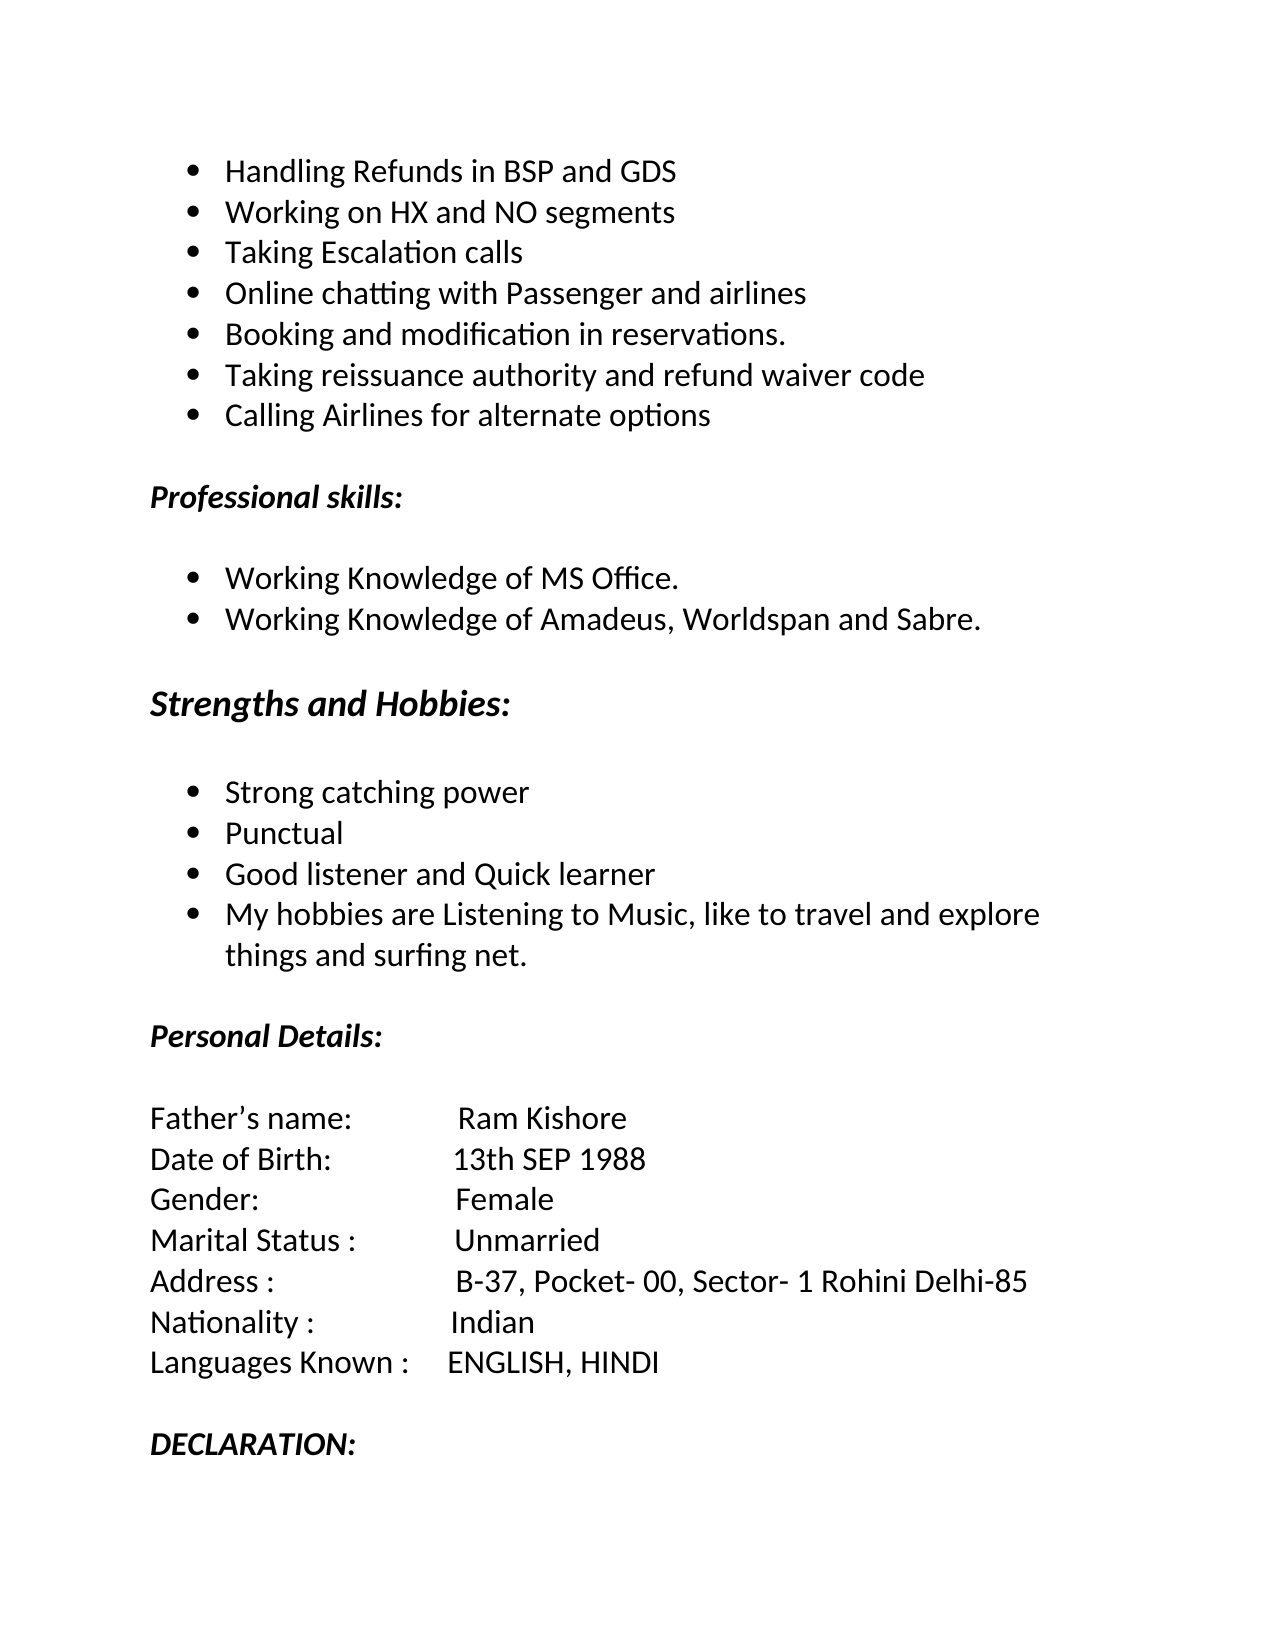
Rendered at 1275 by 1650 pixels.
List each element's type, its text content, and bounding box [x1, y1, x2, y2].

list Handling Refunds in BSP and GDS [187, 150, 1125, 191]
text Professional skills: [150, 435, 1125, 517]
text Father’s name: Ram Kishore [150, 1097, 1125, 1138]
list Calling Airlines for alternate options [187, 394, 1125, 435]
list Taking reissuance authority and refund waiver code [187, 354, 1125, 394]
list Strong catching power [187, 771, 1125, 812]
text Strengths and Hobbies: [150, 679, 1125, 725]
text Gender: Female Marital Status : Unmarried Address : B-37, Pocket- 00, Sector- 1 Rohini Delhi-85 Nationality : Indian Languages Known : ENGLISH, HINDI [150, 1178, 1125, 1382]
text Date of Birth: 13th SEP 1988 [150, 1138, 1125, 1178]
list Punctual [187, 812, 1125, 853]
list Booking and modification in reservations. [187, 313, 1125, 354]
text DECLARATION: [150, 1382, 1125, 1463]
list Good listener and Quick learner [187, 853, 1125, 893]
text Personal Details: [150, 1016, 1125, 1056]
list My hobbies are Listening to Music, like to travel and explore things and surfing net. [187, 893, 1125, 975]
list Working Knowledge of Amadeus, Worldspan and Sabre. [187, 598, 1125, 639]
list Online chatting with Passenger and airlines [187, 272, 1125, 313]
list Taking Escalation calls [187, 231, 1125, 272]
list Working Knowledge of MS Office. [187, 557, 1125, 598]
list Working on HX and NO segments [187, 191, 1125, 231]
